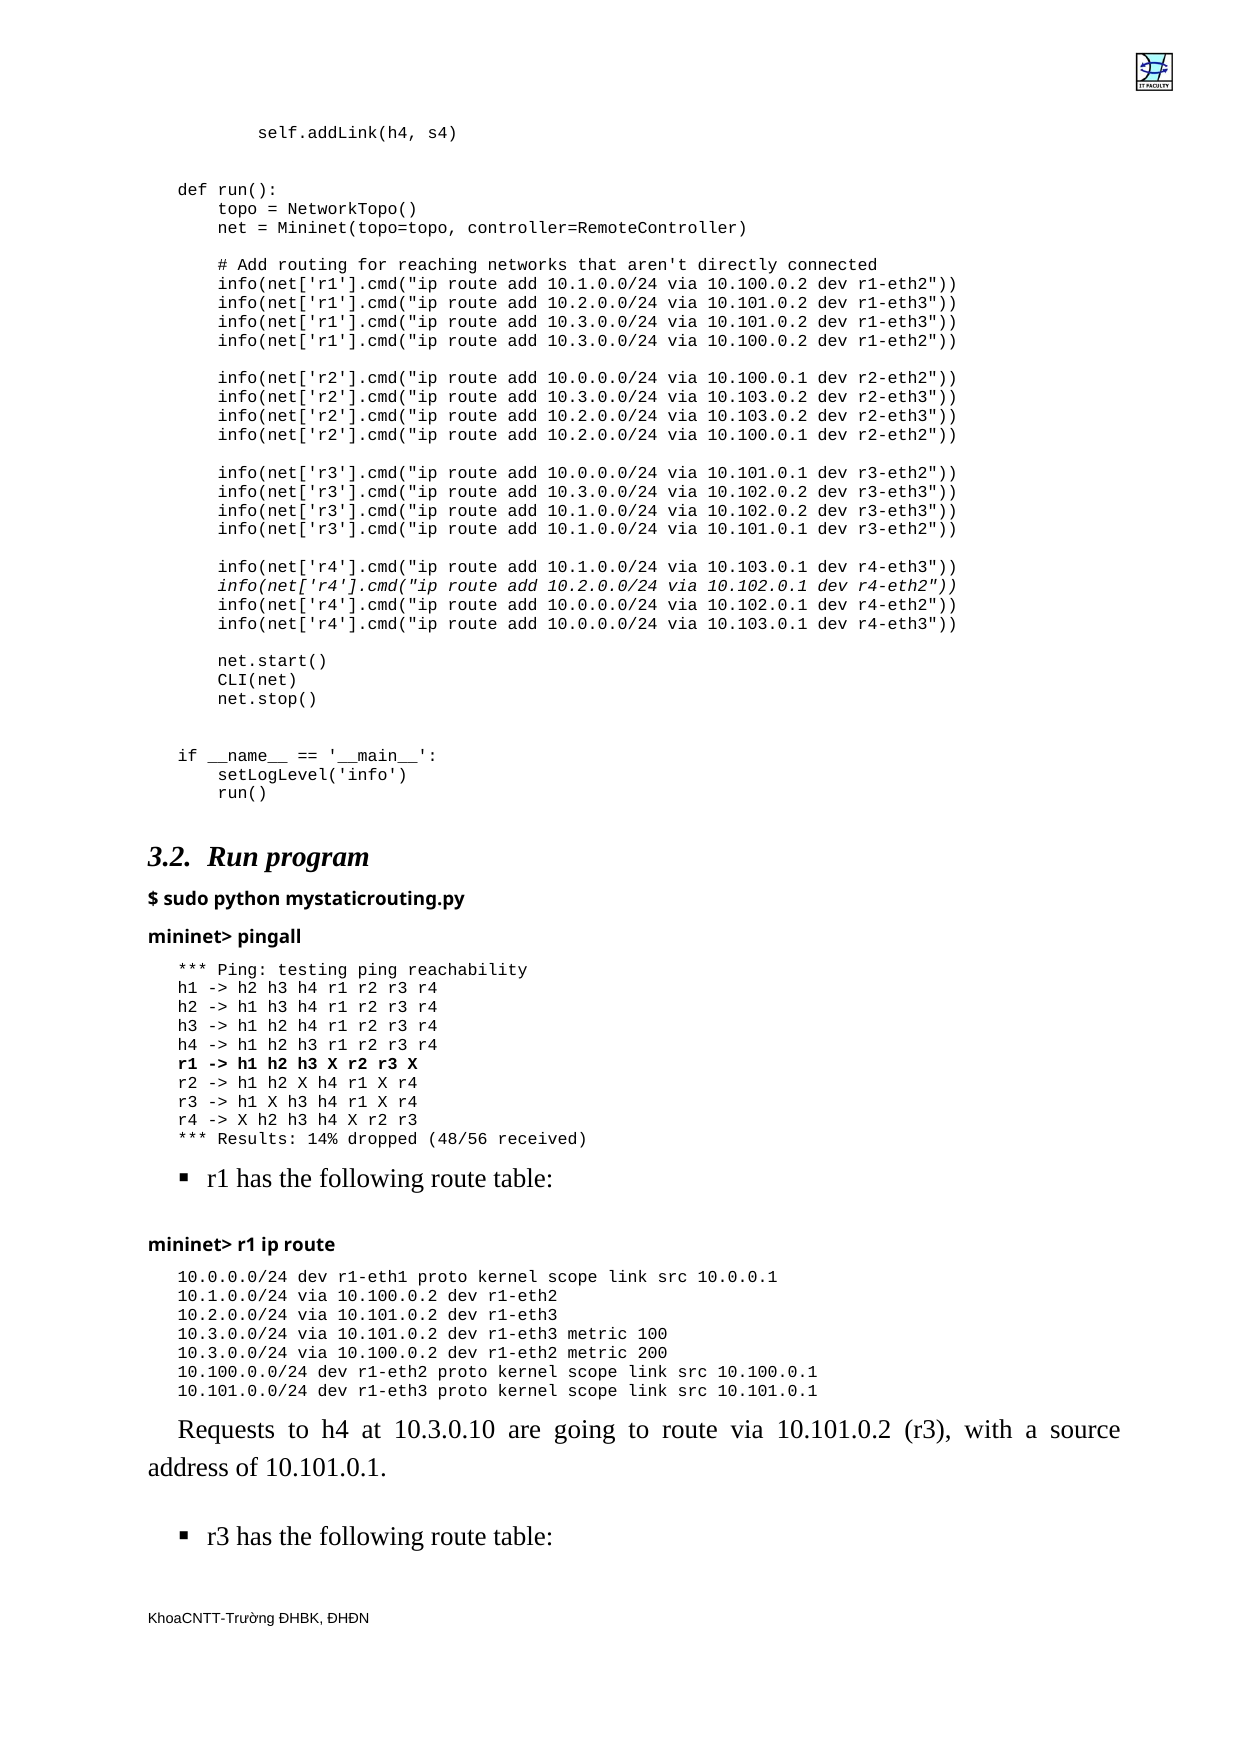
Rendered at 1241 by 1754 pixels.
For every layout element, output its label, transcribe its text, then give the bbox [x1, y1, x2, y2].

text info(net['r2'].cmd("ip route add 10.0.0.0/24 via 10.100.0.1 dev r2-eth2")) [177, 370, 1122, 389]
text Requests to h4 at 10.3.0.10 are going to route via 10.101.0.2 (r3), with a source address of 10.101.0.1. [148, 1407, 1122, 1482]
text $ sudo python mystaticrouting.py [148, 885, 1122, 911]
text r3 has the following route table: [177, 1514, 1122, 1551]
text info(net['r2'].cmd("ip route add 10.2.0.0/24 via 10.103.0.2 dev r2-eth3")) [177, 408, 1122, 427]
text topo = NetworkTopo() [177, 200, 1122, 219]
text h4 -> h1 h2 h3 r1 r2 r3 r4 [177, 1037, 1122, 1055]
text CLI(net) [177, 672, 1122, 691]
text info(net['r1'].cmd("ip route add 10.1.0.0/24 via 10.100.0.2 dev r1-eth2")) [177, 276, 1122, 295]
text info(net['r1'].cmd("ip route add 10.3.0.0/24 via 10.101.0.2 dev r1-eth3")) [177, 313, 1122, 332]
text info(net['r3'].cmd("ip route add 10.0.0.0/24 via 10.101.0.1 dev r3-eth2")) [177, 464, 1122, 483]
text mininet> r1 ip route [148, 1231, 1122, 1257]
text info(net['r2'].cmd("ip route add 10.2.0.0/24 via 10.100.0.1 dev r2-eth2")) [177, 427, 1122, 446]
text info(net['r4'].cmd("ip route add 10.0.0.0/24 via 10.103.0.1 dev r4-eth3")) [177, 615, 1122, 634]
text r2 -> h1 h2 X h4 r1 X r4 [177, 1074, 1122, 1093]
text net.start() [177, 653, 1122, 672]
text info(net['r4'].cmd("ip route add 10.1.0.0/24 via 10.103.0.1 dev r4-eth3")) [177, 559, 1122, 577]
text h3 -> h1 h2 h4 r1 r2 r3 r4 [177, 1018, 1122, 1037]
picture [1134, 52, 1174, 92]
text 10.3.0.0/24 via 10.100.0.2 dev r1-eth2 metric 200 [177, 1344, 1122, 1363]
text r4 -> X h2 h3 h4 X r2 r3 [177, 1112, 1122, 1131]
text net = Mininet(topo=topo, controller=RemoteController) [177, 219, 1122, 238]
text info(net['r4'].cmd("ip route add 10.0.0.0/24 via 10.102.0.1 dev r4-eth2")) [177, 596, 1122, 615]
text self.addLink(h4, s4) [177, 125, 1122, 144]
text r3 -> h1 X h3 h4 r1 X r4 [177, 1093, 1122, 1112]
text run() [177, 785, 1122, 804]
text info(net['r4'].cmd("ip route add 10.2.0.0/24 via 10.102.0.1 dev r4-eth2")) [177, 577, 1122, 596]
text info(net['r1'].cmd("ip route add 10.3.0.0/24 via 10.100.0.2 dev r1-eth2")) [177, 332, 1122, 351]
text h1 -> h2 h3 h4 r1 r2 r3 r4 [177, 980, 1122, 999]
text def run(): [177, 182, 1122, 200]
text 10.0.0.0/24 dev r1-eth1 proto kernel scope link src 10.0.0.1 [177, 1269, 1122, 1288]
text mininet> pingall [148, 923, 1122, 949]
text 10.1.0.0/24 via 10.100.0.2 dev r1-eth2 [177, 1288, 1122, 1307]
text h2 -> h1 h3 h4 r1 r2 r3 r4 [177, 999, 1122, 1018]
text r1 -> h1 h2 h3 X r2 r3 X [177, 1055, 1122, 1074]
text r1 has the following route table: [177, 1156, 1122, 1193]
text info(net['r1'].cmd("ip route add 10.2.0.0/24 via 10.101.0.2 dev r1-eth3")) [177, 295, 1122, 313]
text info(net['r2'].cmd("ip route add 10.3.0.0/24 via 10.103.0.2 dev r2-eth3")) [177, 389, 1122, 408]
text if __name__ == '__main__': [177, 747, 1122, 766]
text 10.2.0.0/24 via 10.101.0.2 dev r1-eth3 [177, 1307, 1122, 1326]
text info(net['r3'].cmd("ip route add 10.1.0.0/24 via 10.102.0.2 dev r3-eth3")) [177, 502, 1122, 521]
text 10.100.0.0/24 dev r1-eth2 proto kernel scope link src 10.100.0.1 [177, 1363, 1122, 1382]
text setLogLevel('info') [177, 766, 1122, 785]
text 10.101.0.0/24 dev r1-eth3 proto kernel scope link src 10.101.0.1 [177, 1382, 1122, 1401]
text info(net['r3'].cmd("ip route add 10.3.0.0/24 via 10.102.0.2 dev r3-eth3")) [177, 483, 1122, 502]
text 10.3.0.0/24 via 10.101.0.2 dev r1-eth3 metric 100 [177, 1326, 1122, 1344]
subtitle Run program [148, 835, 1122, 873]
text *** Results: 14% dropped (48/56 received) [177, 1131, 1122, 1150]
text info(net['r3'].cmd("ip route add 10.1.0.0/24 via 10.101.0.1 dev r3-eth2")) [177, 521, 1122, 540]
text *** Ping: testing ping reachability [177, 961, 1122, 980]
text # Add routing for reaching networks that aren't directly connected [177, 257, 1122, 276]
text net.stop() [177, 691, 1122, 709]
